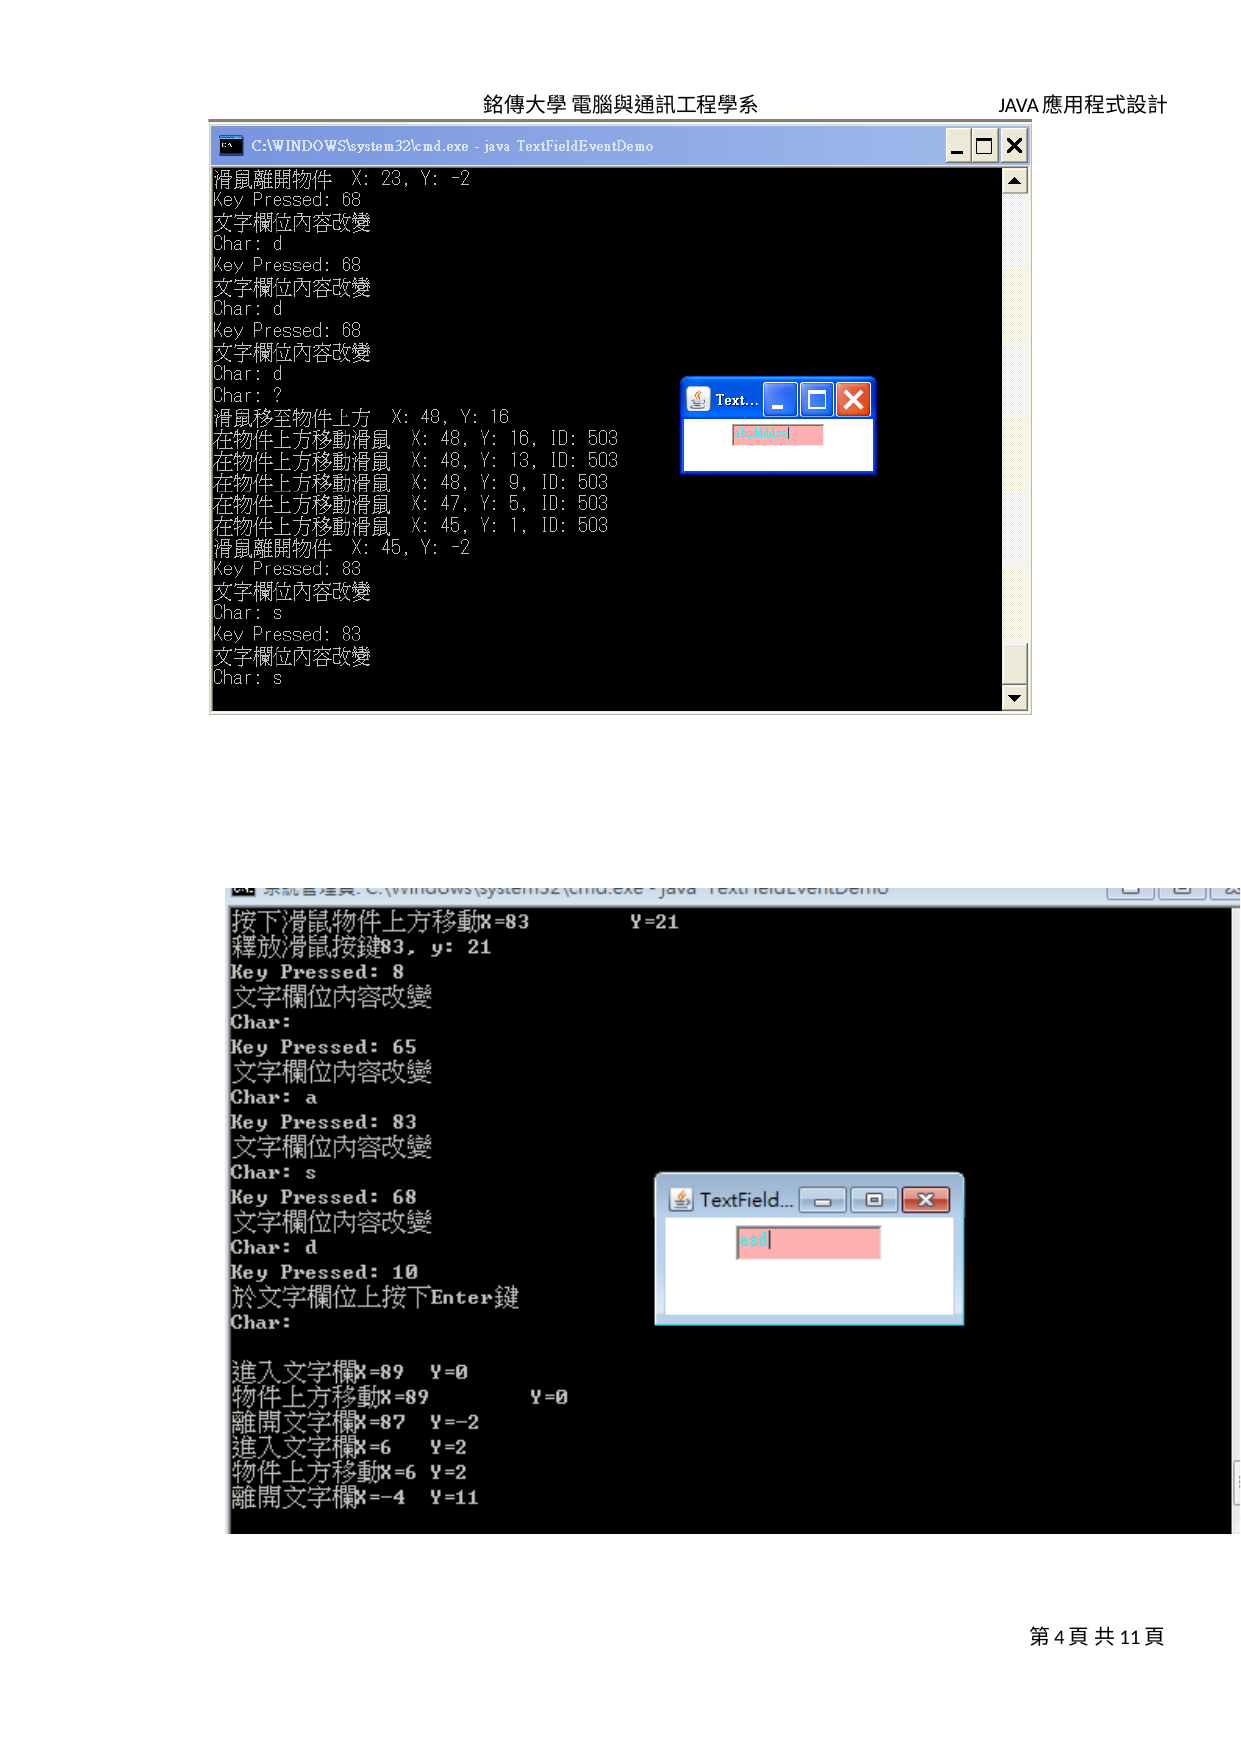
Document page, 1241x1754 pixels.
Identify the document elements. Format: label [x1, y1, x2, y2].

picture [225, 888, 1241, 1534]
picture [208, 119, 1032, 715]
